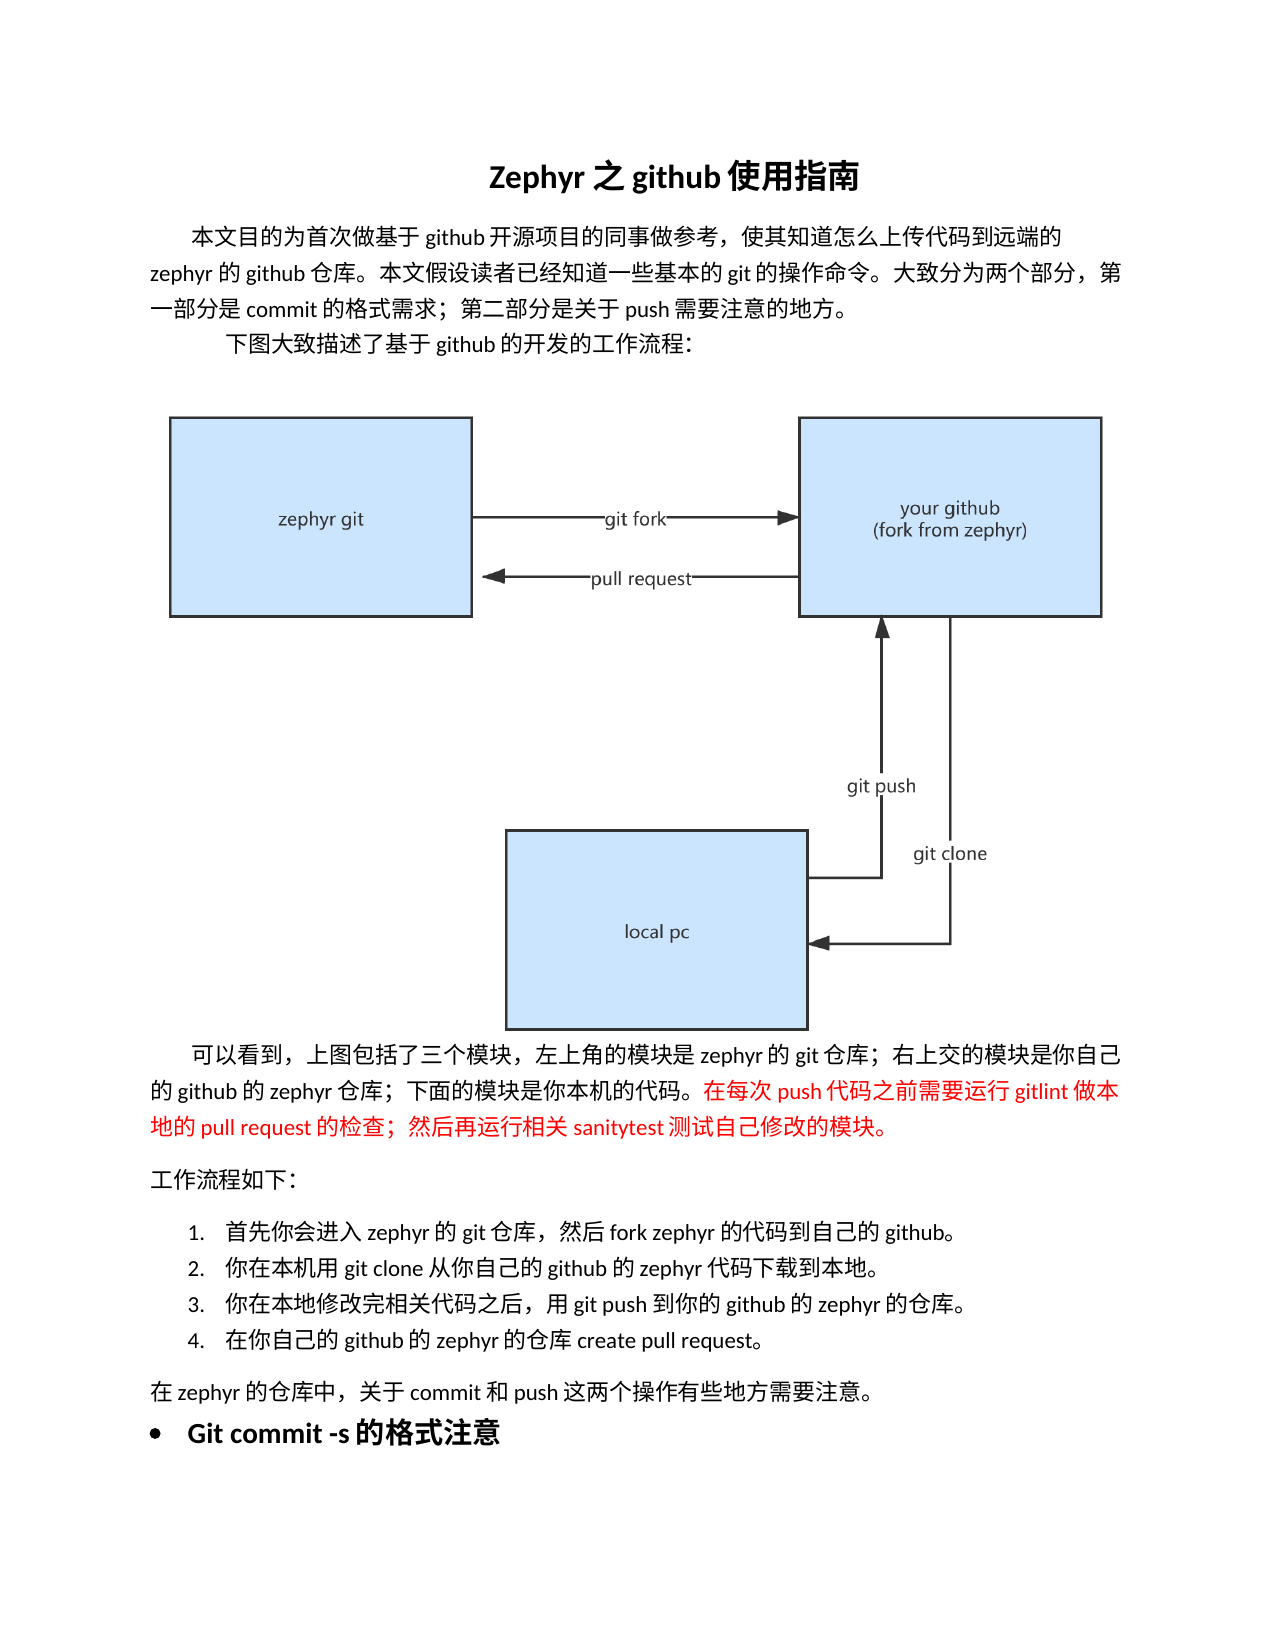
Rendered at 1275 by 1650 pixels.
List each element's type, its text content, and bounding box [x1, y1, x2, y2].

text 本文目的为首次做基于github开源项目的同事做参考，使其知道怎么上传代码到远端的zephyr 的github仓库。本文假设读者已经知道一些基本的git的操作命令。大致分为两个部分，第一部分是commit的格式需求；第二部分是关于push需要注意的地方。 [150, 219, 1125, 324]
text 可以看到，上图包括了三个模块，左上角的模块是zephyr的git仓库；右上交的模块是你自己的github的zephyr仓库；下面的模块是你本机的代码。在每次push代码之前需要运行gitlint做本地的pull request的检查；然后再运行相关sanitytest测试自己修改的模块。 [150, 1037, 1125, 1142]
list 你在本地修改完相关代码之后，用git push 到你的github的zephyr的仓库。 [187, 1286, 1125, 1319]
list Git commit -s的格式注意 [150, 1410, 1125, 1452]
text 在zephyr的仓库中，关于commit和push这两个操作有些地方需要注意。 [150, 1374, 1125, 1407]
list Zephyr之github使用指南 [225, 150, 1125, 198]
text 工作流程如下： [150, 1161, 1125, 1195]
list 首先你会进入zephyr的git仓库，然后fork zephyr的代码到自己的github。 [187, 1214, 1125, 1247]
list 你在本机用git clone从你自己的github的zephyr代码下载到本地。 [187, 1250, 1125, 1283]
picture [150, 392, 1124, 1036]
text 下图大致描述了基于github的开发的工作流程： [150, 326, 1125, 359]
list 在你自己的github的zephyr的仓库create pull request。 [187, 1321, 1125, 1355]
